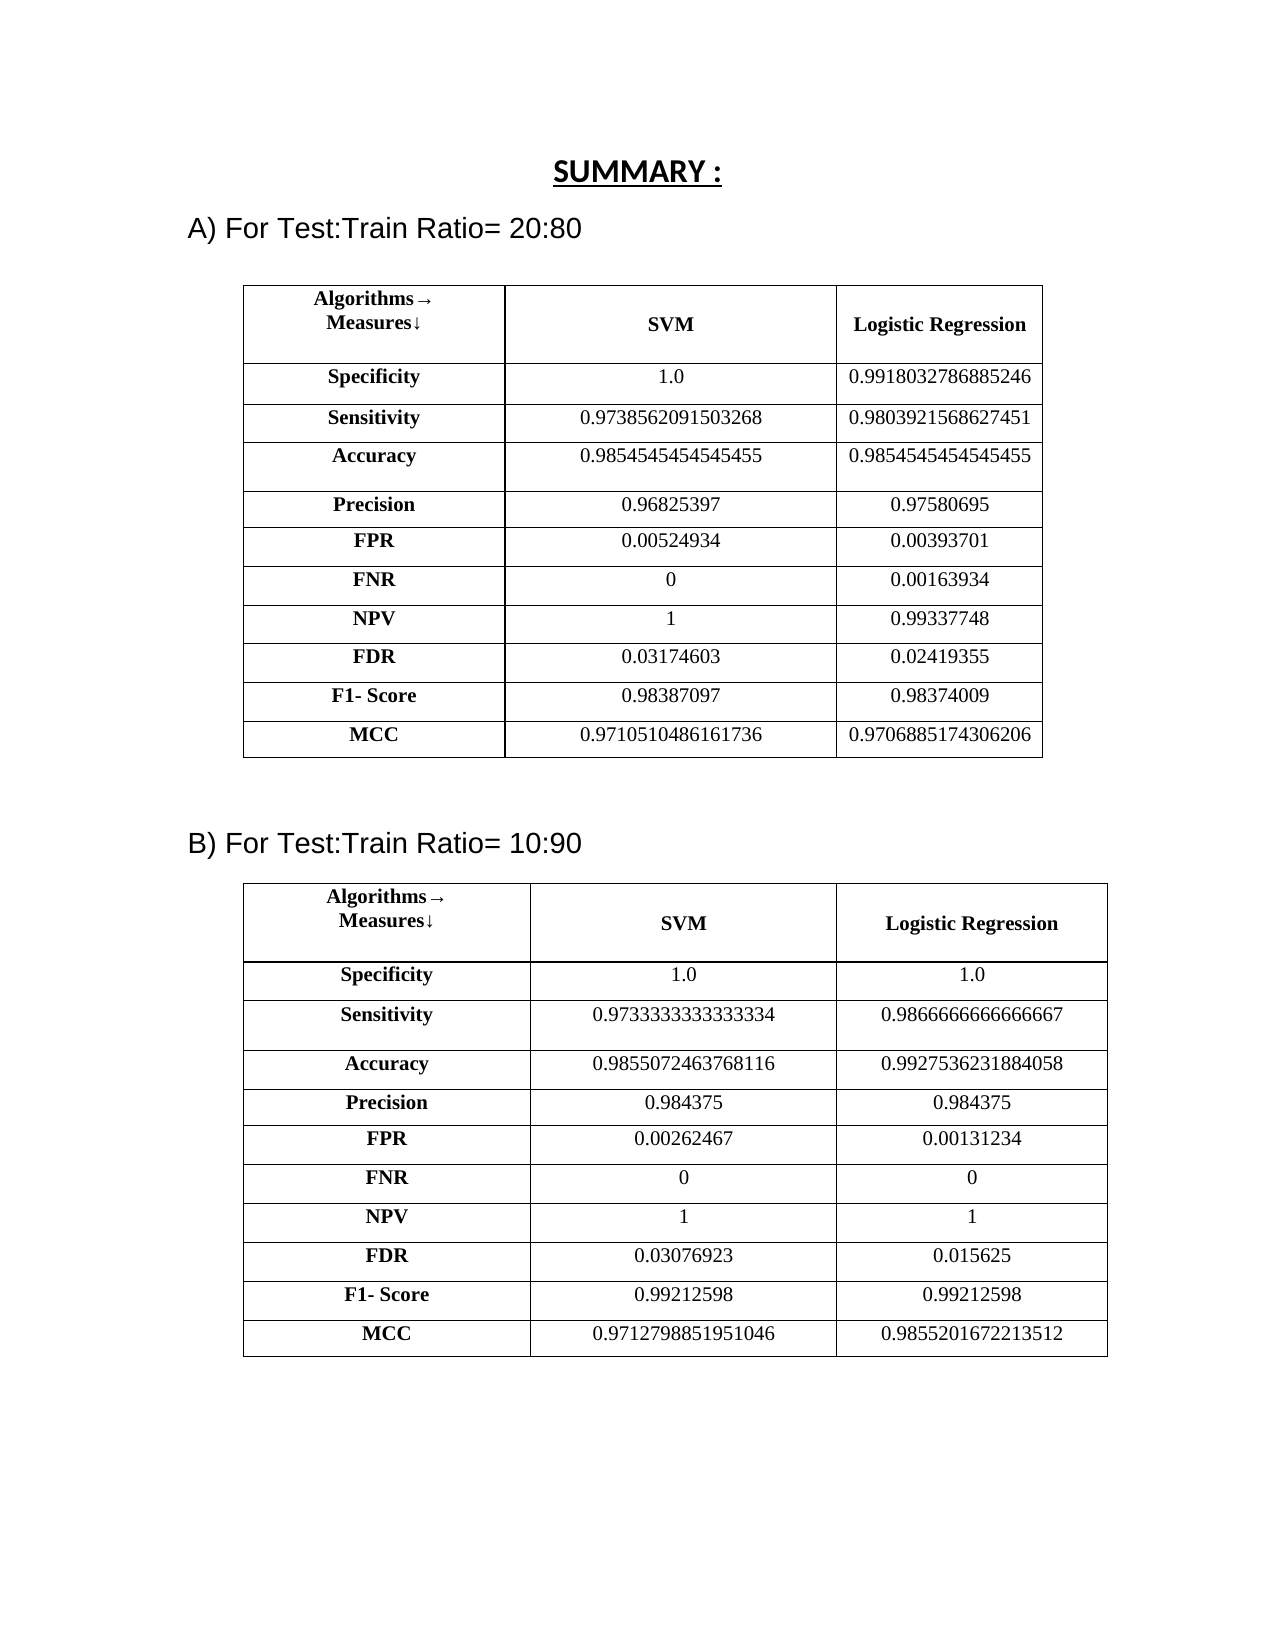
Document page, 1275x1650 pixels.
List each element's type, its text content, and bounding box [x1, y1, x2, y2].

table_cell 0.97580695 [837, 492, 1042, 527]
table_cell NPV [244, 606, 504, 643]
table_cell 0.96825397 [506, 492, 836, 527]
table_cell 0.03174603 [506, 644, 836, 682]
table_cell 0.9803921568627451 [837, 405, 1042, 442]
table_header Algorithms→ Measures↓ [244, 286, 504, 363]
table_cell 0.9855201672213512 [837, 1321, 1107, 1356]
table_cell Specificity [244, 364, 504, 403]
table_cell Accuracy [244, 443, 504, 491]
table_cell Accuracy [244, 1051, 530, 1089]
list For Test:Train Ratio= 10:90 [187, 826, 1125, 859]
table_cell 0.9706885174306206 [837, 722, 1042, 757]
table_cell 0 [531, 1165, 836, 1203]
table_cell MCC [244, 1321, 530, 1356]
table_cell 0.98374009 [837, 683, 1042, 721]
table_cell 0.9855072463768116 [531, 1051, 836, 1089]
table_cell 0.9927536231884058 [837, 1051, 1107, 1089]
table_cell 0.98387097 [506, 683, 836, 721]
table_header SVM [531, 884, 836, 961]
table_cell 0.9854545454545455 [837, 443, 1042, 491]
table_cell FDR [244, 1243, 530, 1281]
table_cell 0.00163934 [837, 567, 1042, 605]
table_cell 0 [506, 567, 836, 605]
table_cell 0.99212598 [837, 1282, 1107, 1320]
table_cell Specificity [244, 963, 530, 1000]
table_cell 0.00524934 [506, 528, 836, 566]
table_cell FNR [244, 567, 504, 605]
table_cell 1 [531, 1204, 836, 1242]
text SUMMARY : [150, 150, 1125, 191]
table_cell 0.99212598 [531, 1282, 836, 1320]
table_header Logistic Regression [837, 884, 1107, 961]
table_header SVM [506, 286, 836, 363]
table_cell 0.9918032786885246 [837, 364, 1042, 403]
table_cell 0.9712798851951046 [531, 1321, 836, 1356]
table_cell F1- Score [244, 683, 504, 721]
table_cell F1- Score [244, 1282, 530, 1320]
table_cell 0.00262467 [531, 1126, 836, 1164]
table_cell 0.9854545454545455 [506, 443, 836, 491]
list For Test:Train Ratio= 20:80 [187, 211, 1125, 244]
table_header Logistic Regression [837, 286, 1042, 363]
table_cell 0.9738562091503268 [506, 405, 836, 442]
table_cell Precision [244, 1090, 530, 1124]
table_cell 0.9733333333333334 [531, 1001, 836, 1049]
table_cell 0.9710510486161736 [506, 722, 836, 757]
table_cell 0 [837, 1165, 1107, 1203]
table_cell 1.0 [506, 364, 836, 403]
table_cell Precision [244, 492, 504, 527]
table_cell 0.984375 [531, 1090, 836, 1124]
table_cell 1.0 [837, 963, 1107, 1000]
table_cell 0.00131234 [837, 1126, 1107, 1164]
table_cell 0.02419355 [837, 644, 1042, 682]
table_cell 0.03076923 [531, 1243, 836, 1281]
table_cell MCC [244, 722, 504, 757]
table_cell Sensitivity [244, 405, 504, 442]
table_cell FPR [244, 528, 504, 566]
table_cell FNR [244, 1165, 530, 1203]
table_cell 0.9866666666666667 [837, 1001, 1107, 1049]
table_cell 1 [506, 606, 836, 643]
table_cell 1 [837, 1204, 1107, 1242]
table_cell 1.0 [531, 963, 836, 1000]
table_cell FDR [244, 644, 504, 682]
table_cell FPR [244, 1126, 530, 1164]
table_cell 0.015625 [837, 1243, 1107, 1281]
table_header Algorithms→ Measures↓ [244, 884, 530, 961]
table_cell 0.984375 [837, 1090, 1107, 1124]
table_cell 0.00393701 [837, 528, 1042, 566]
table_cell 0.99337748 [837, 606, 1042, 643]
table_cell NPV [244, 1204, 530, 1242]
table_cell Sensitivity [244, 1001, 530, 1049]
